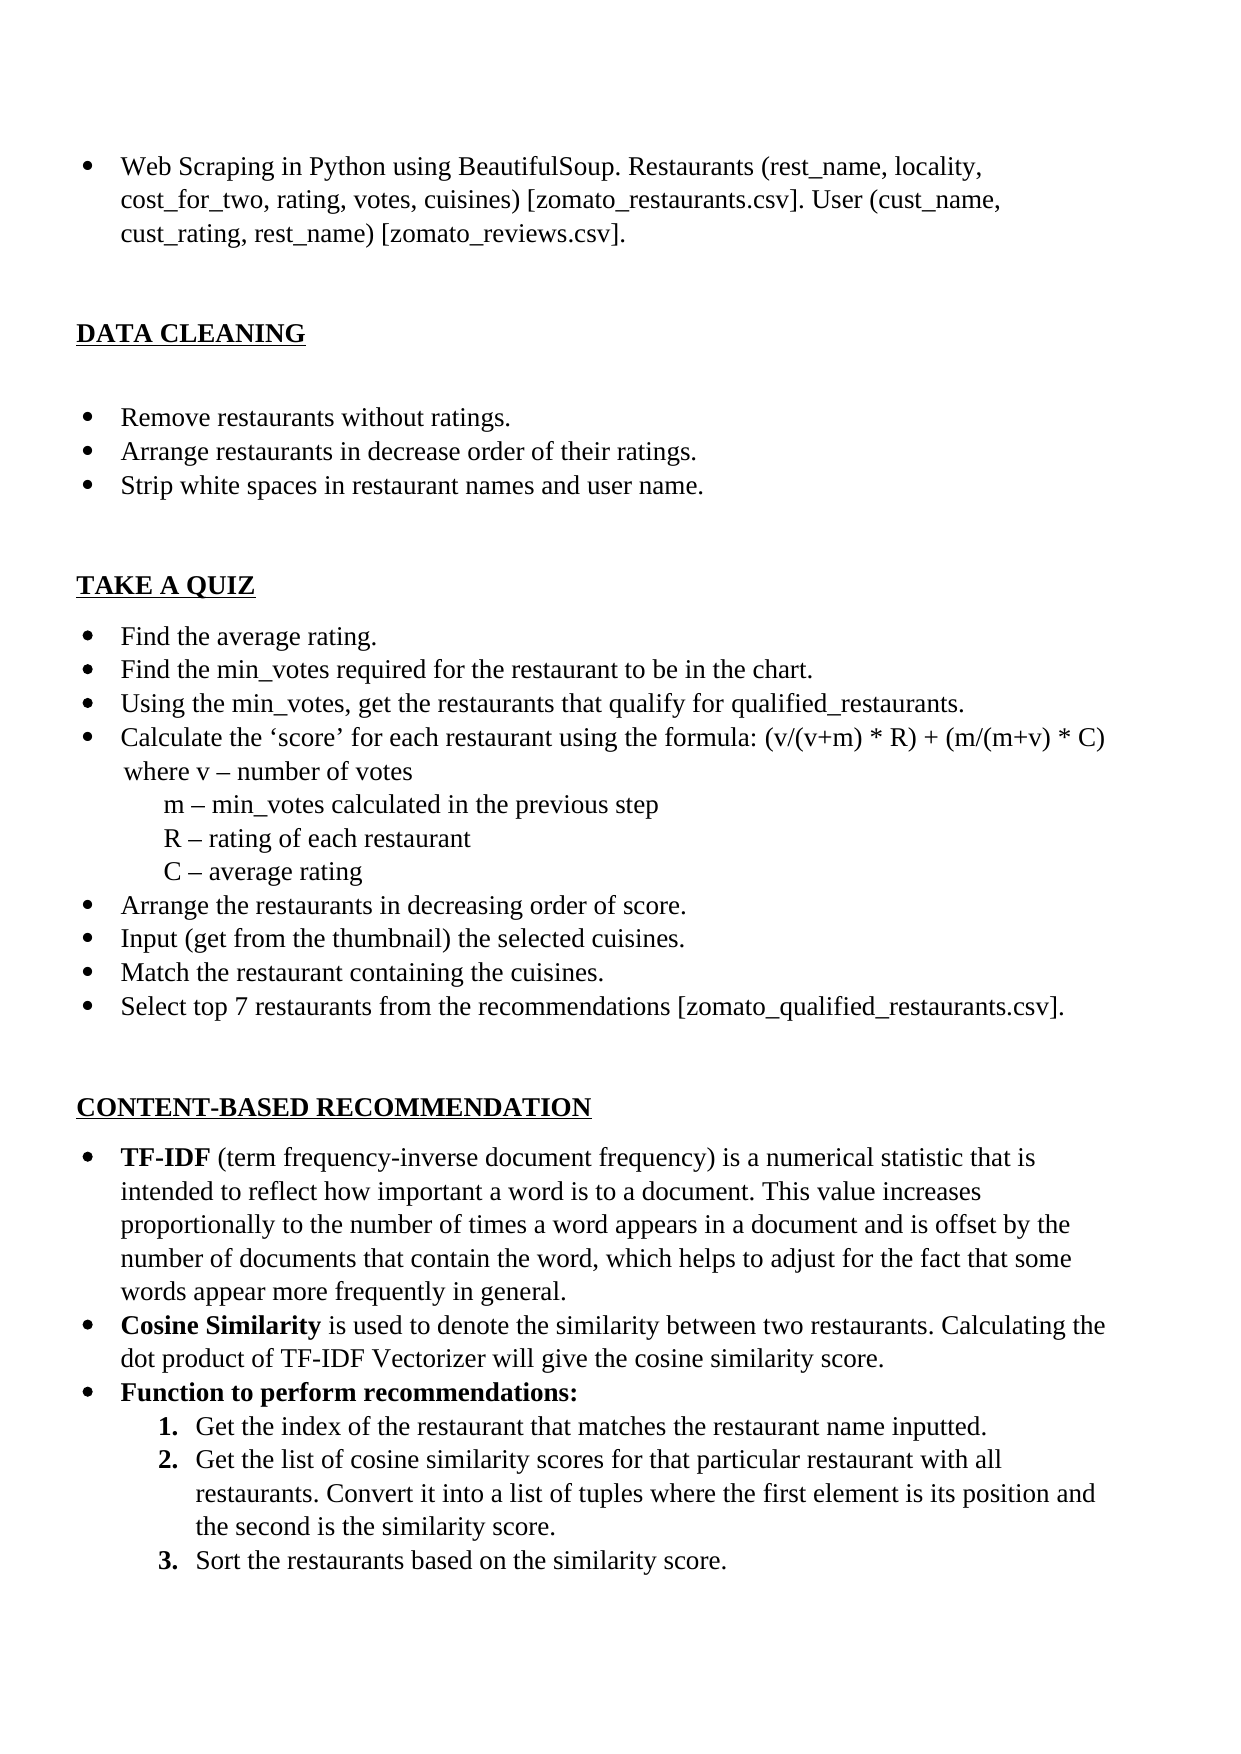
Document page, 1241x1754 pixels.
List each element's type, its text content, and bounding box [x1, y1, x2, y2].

list Remove restaurants without ratings. [83, 401, 1124, 433]
list Select top 7 restaurants from the recommendations [zomato_qualified_restaurants.csv]. [83, 990, 1124, 1021]
list Strip white spaces in restaurant names and user name. [83, 469, 1124, 500]
list Arrange the restaurants in decreasing order of score. [83, 889, 1124, 920]
list Find the average rating. [83, 620, 1124, 651]
list Function to perform recommendations: [83, 1376, 1124, 1407]
text DATA CLEANING [76, 318, 1124, 349]
list Cosine Similarity is used to denote the similarity between two restaurants. Calculating the dot product of TF-IDF Vectorizer will give the cosine similarity score. [83, 1309, 1124, 1373]
text R – rating of each restaurant [83, 822, 1124, 853]
text m – min_votes calculated in the previous step [83, 788, 1124, 819]
text TAKE A QUIZ [76, 569, 1124, 601]
list Calculate the ‘score’ for each restaurant using the formula: (v/(v+m) * R) + (m/(m+v) * C) [83, 721, 1124, 752]
text C – average rating [83, 855, 1124, 886]
list TF-IDF (term frequency-inverse document frequency) is a numerical statistic that is intended to reflect how important a word is to a document. This value increases proportionally to the number of times a word appears in a document and is offset by the number of documents that contain the word, which helps to adjust for the fact that some words appear more frequently in general. [83, 1141, 1124, 1306]
list Sort the restaurants based on the similarity score. [158, 1544, 1124, 1575]
list Web Scraping in Python using BeautifulSoup. Restaurants (rest_name, locality, cost_for_two, rating, votes, cuisines) [zomato_restaurants.csv]. User (cust_name, cust_rating, rest_name) [zomato_reviews.csv]. [83, 150, 1124, 248]
list Input (get from the thumbnail) the selected cuisines. [83, 923, 1124, 954]
list Get the list of cosine similarity scores for that particular restaurant with all restaurants. Convert it into a list of tuples where the first element is its position and the second is the similarity score. [158, 1443, 1124, 1541]
list Find the min_votes required for the restaurant to be in the chart. [83, 653, 1124, 685]
list Get the index of the restaurant that matches the restaurant name inputted. [158, 1410, 1124, 1441]
list Arrange restaurants in decrease order of their ratings. [83, 435, 1124, 466]
list Using the min_votes, get the restaurants that qualify for qualified_restaurants. [83, 687, 1124, 718]
list Match the restaurant containing the cuisines. [83, 956, 1124, 988]
text CONTENT-BASED RECOMMENDATION [76, 1091, 1124, 1122]
text where v – number of votes [83, 755, 1124, 786]
